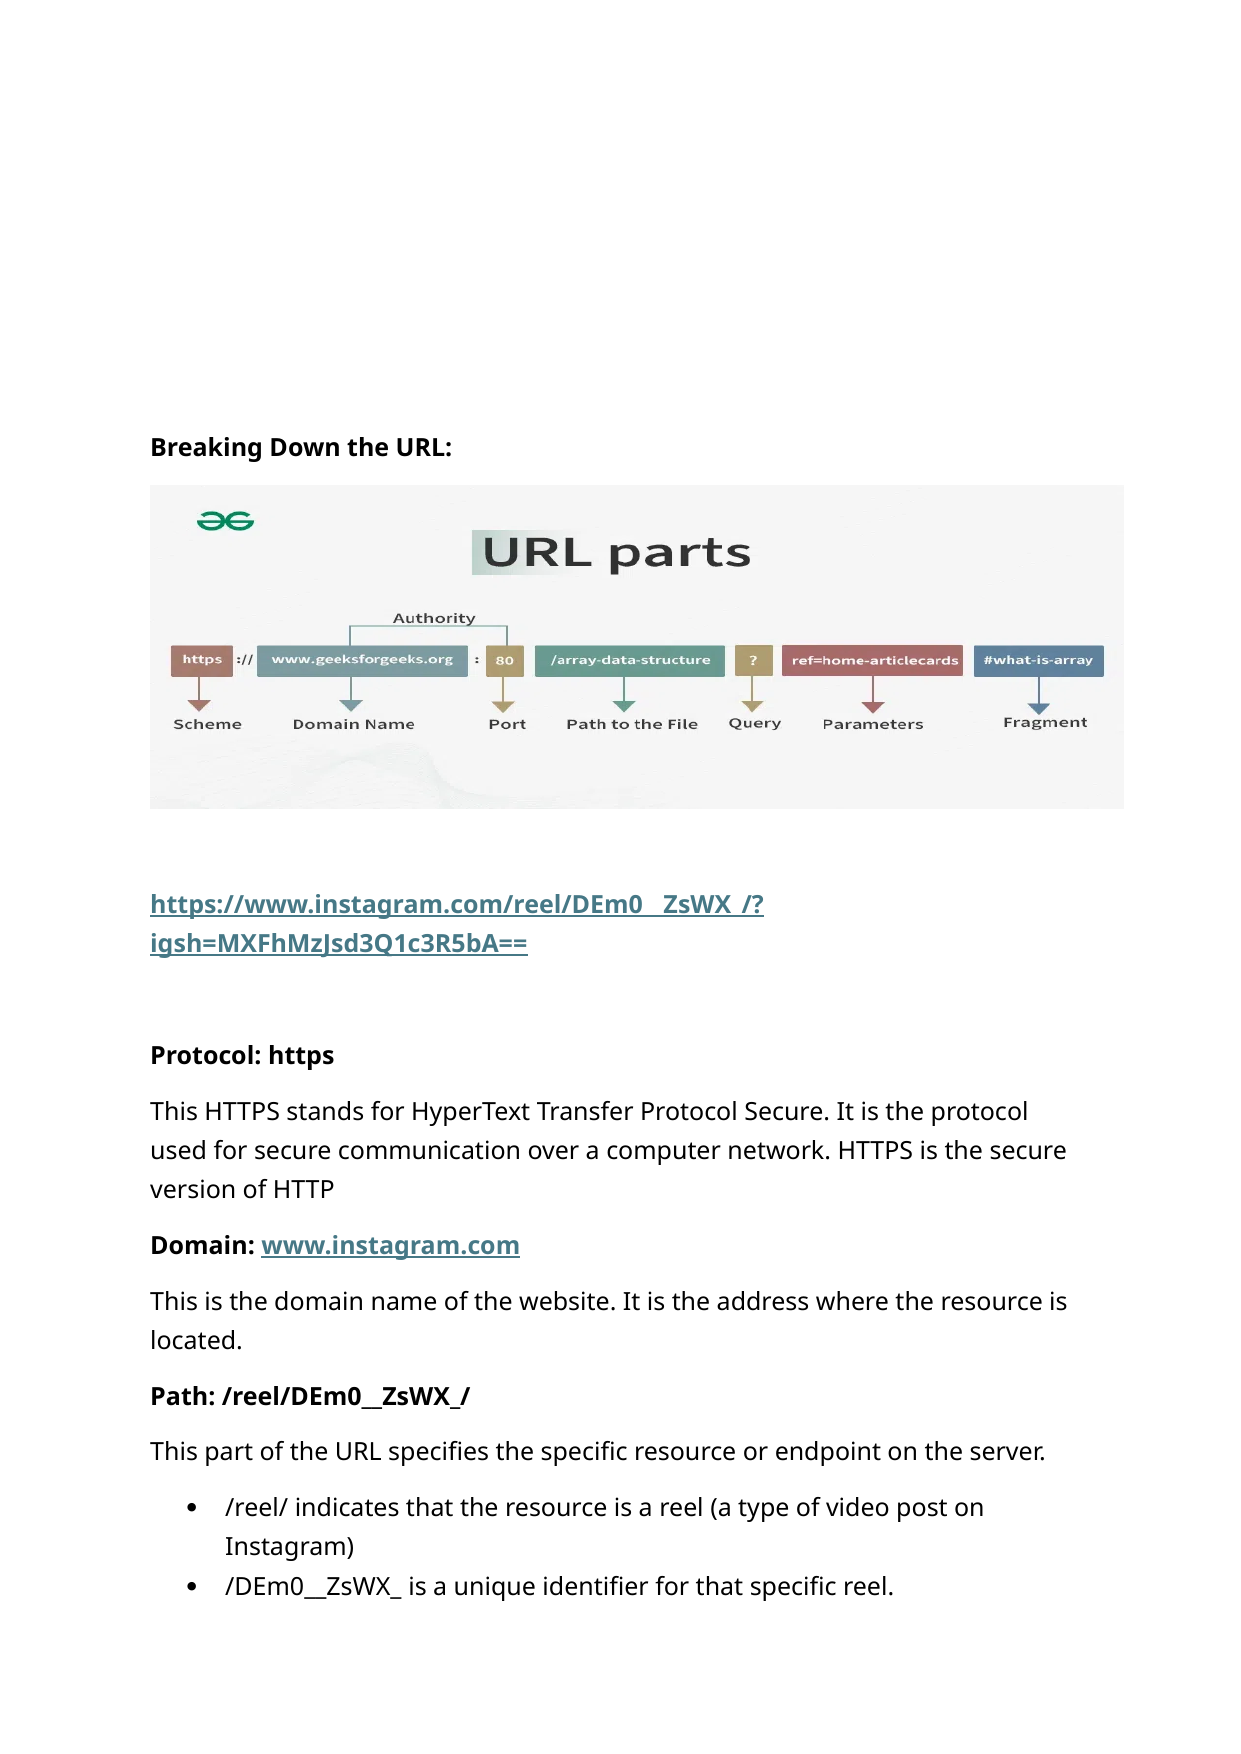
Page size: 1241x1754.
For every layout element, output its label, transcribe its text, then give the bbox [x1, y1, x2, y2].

text This HTTPS stands for HyperText Transfer Protocol Secure. It is the protocol used for secure communication over a computer network. HTTPS is the secure version of HTTP [150, 1093, 1090, 1206]
text Breaking Down the URL: [150, 429, 1090, 463]
picture [150, 485, 1124, 809]
text This is the domain name of the website. It is the address where the resource is located. [150, 1283, 1090, 1356]
text Path: /reel/DEm0__ZsWX_/ [150, 1378, 1090, 1412]
list /DEm0__ZsWX_ is a unique identifier for that specific reel. [187, 1568, 1090, 1602]
text This part of the URL specifies the specific resource or endpoint on the server. [150, 1434, 1090, 1468]
text https://www.instagram.com/reel/DEm0__ZsWX_/?igsh=MXFhMzJsd3Q1c3R5bA== [150, 887, 1090, 960]
list /reel/ indicates that the resource is a reel (a type of video post on Instagram) [187, 1490, 1090, 1563]
text Domain: www.instagram.com [150, 1227, 1090, 1261]
text Protocol: https [150, 1037, 1090, 1071]
